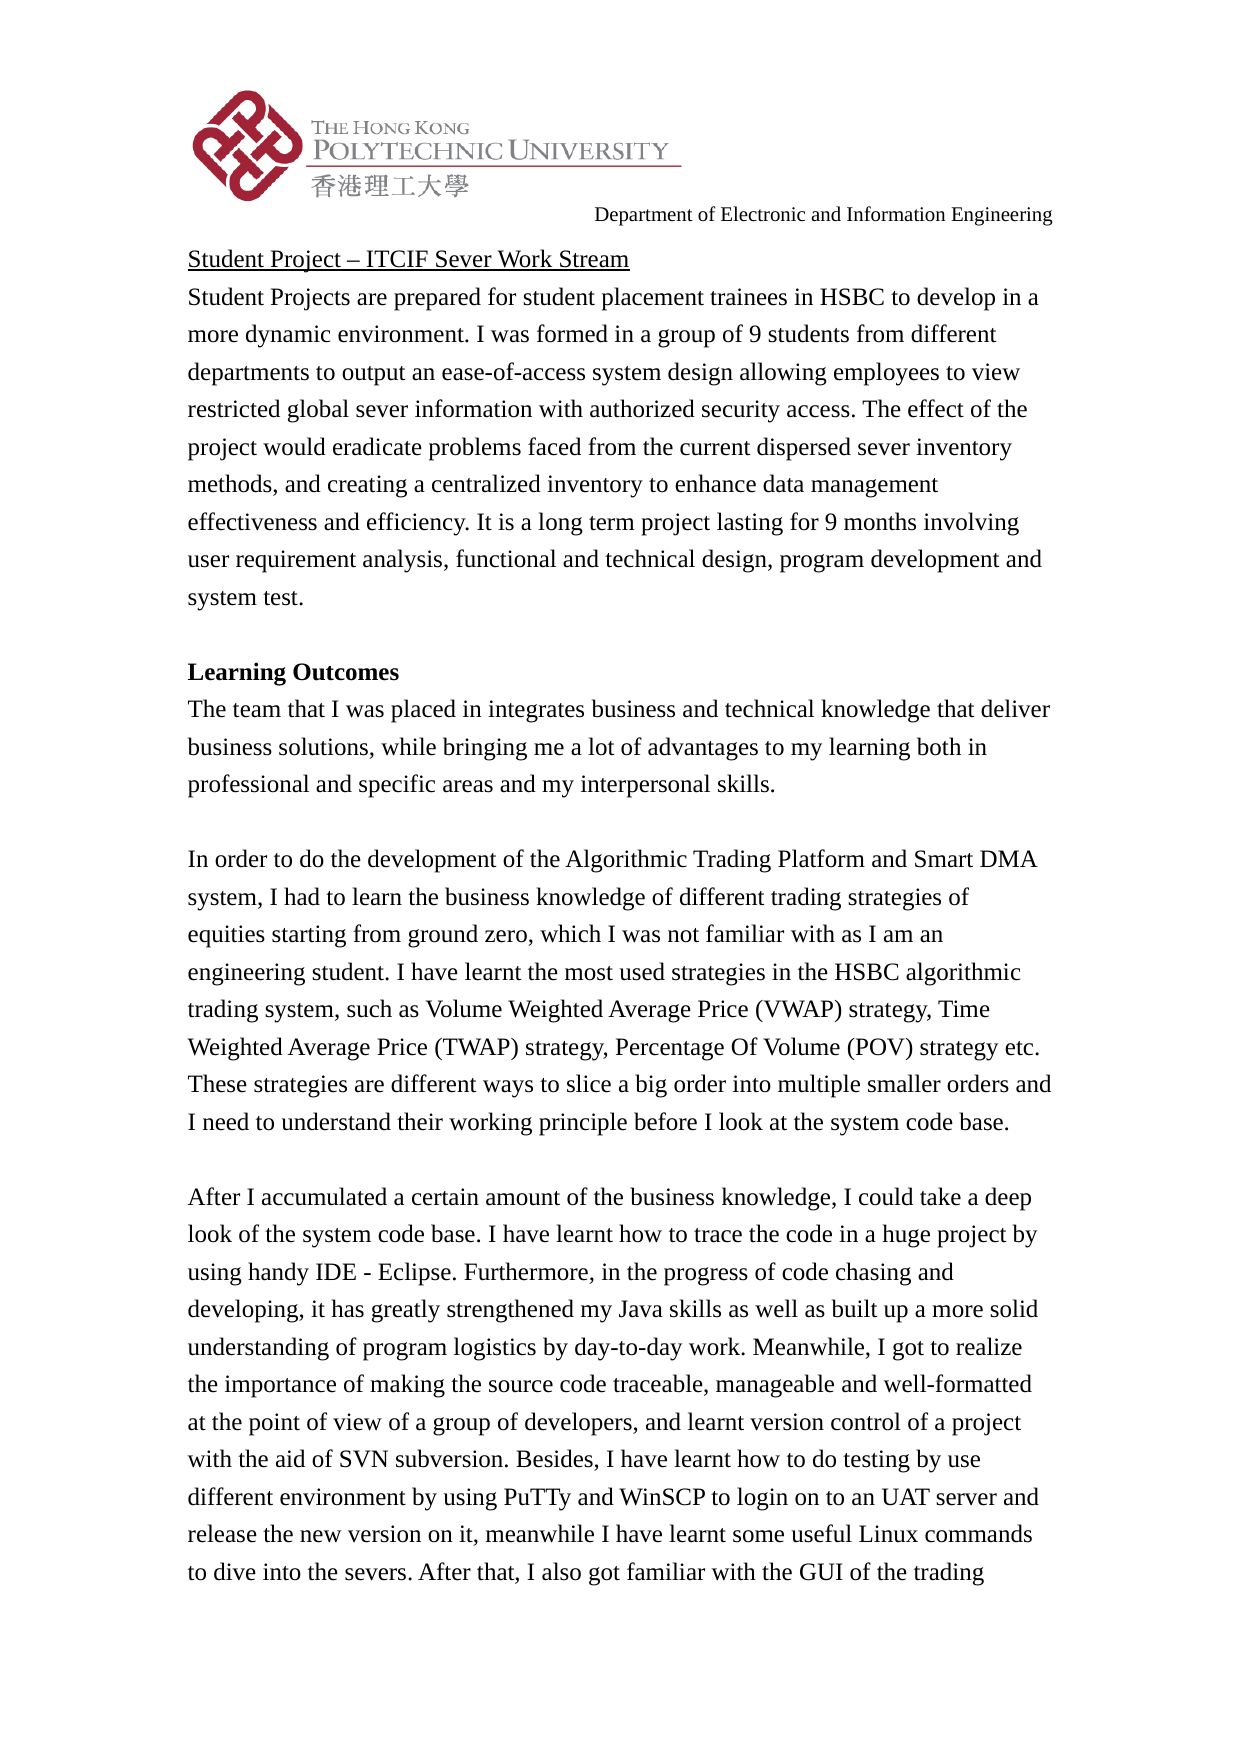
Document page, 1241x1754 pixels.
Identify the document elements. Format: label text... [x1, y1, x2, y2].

picture [187, 88, 688, 202]
text Student Project – ITCIF Sever Work Stream [187, 240, 1053, 277]
text Learning Outcomes [187, 652, 1053, 690]
text The team that I was placed in integrates business and technical knowledge that deliver business solutions, while bringing me a lot of advantages to my learning both in professional and specific areas and my interpersonal skills. [187, 690, 1053, 802]
text In order to do the development of the Algorithmic Trading Platform and Smart DMA system, I had to learn the business knowledge of different trading strategies of equities starting from ground zero, which I was not familiar with as I am an engineering student. I have learnt the most used strategies in the HSBC algorithmic trading system, such as Volume Weighted Average Price (VWAP) strategy, Time Weighted Average Price (TWAP) strategy, Percentage Of Volume (POV) strategy etc. These strategies are different ways to slice a big order into multiple smaller orders and I need to understand their working principle before I look at the system code base. [187, 840, 1053, 1140]
text Student Projects are prepared for student placement trainees in HSBC to develop in a more dynamic environment. I was formed in a group of 9 students from different departments to output an ease-of-access system design allowing employees to view restricted global sever information with authorized security access. The effect of the project would eradicate problems faced from the current dispersed sever inventory methods, and creating a centralized inventory to enhance data management effectiveness and efficiency. It is a long term project lasting for 9 months involving user requirement analysis, functional and technical design, program development and system test. [187, 277, 1053, 615]
